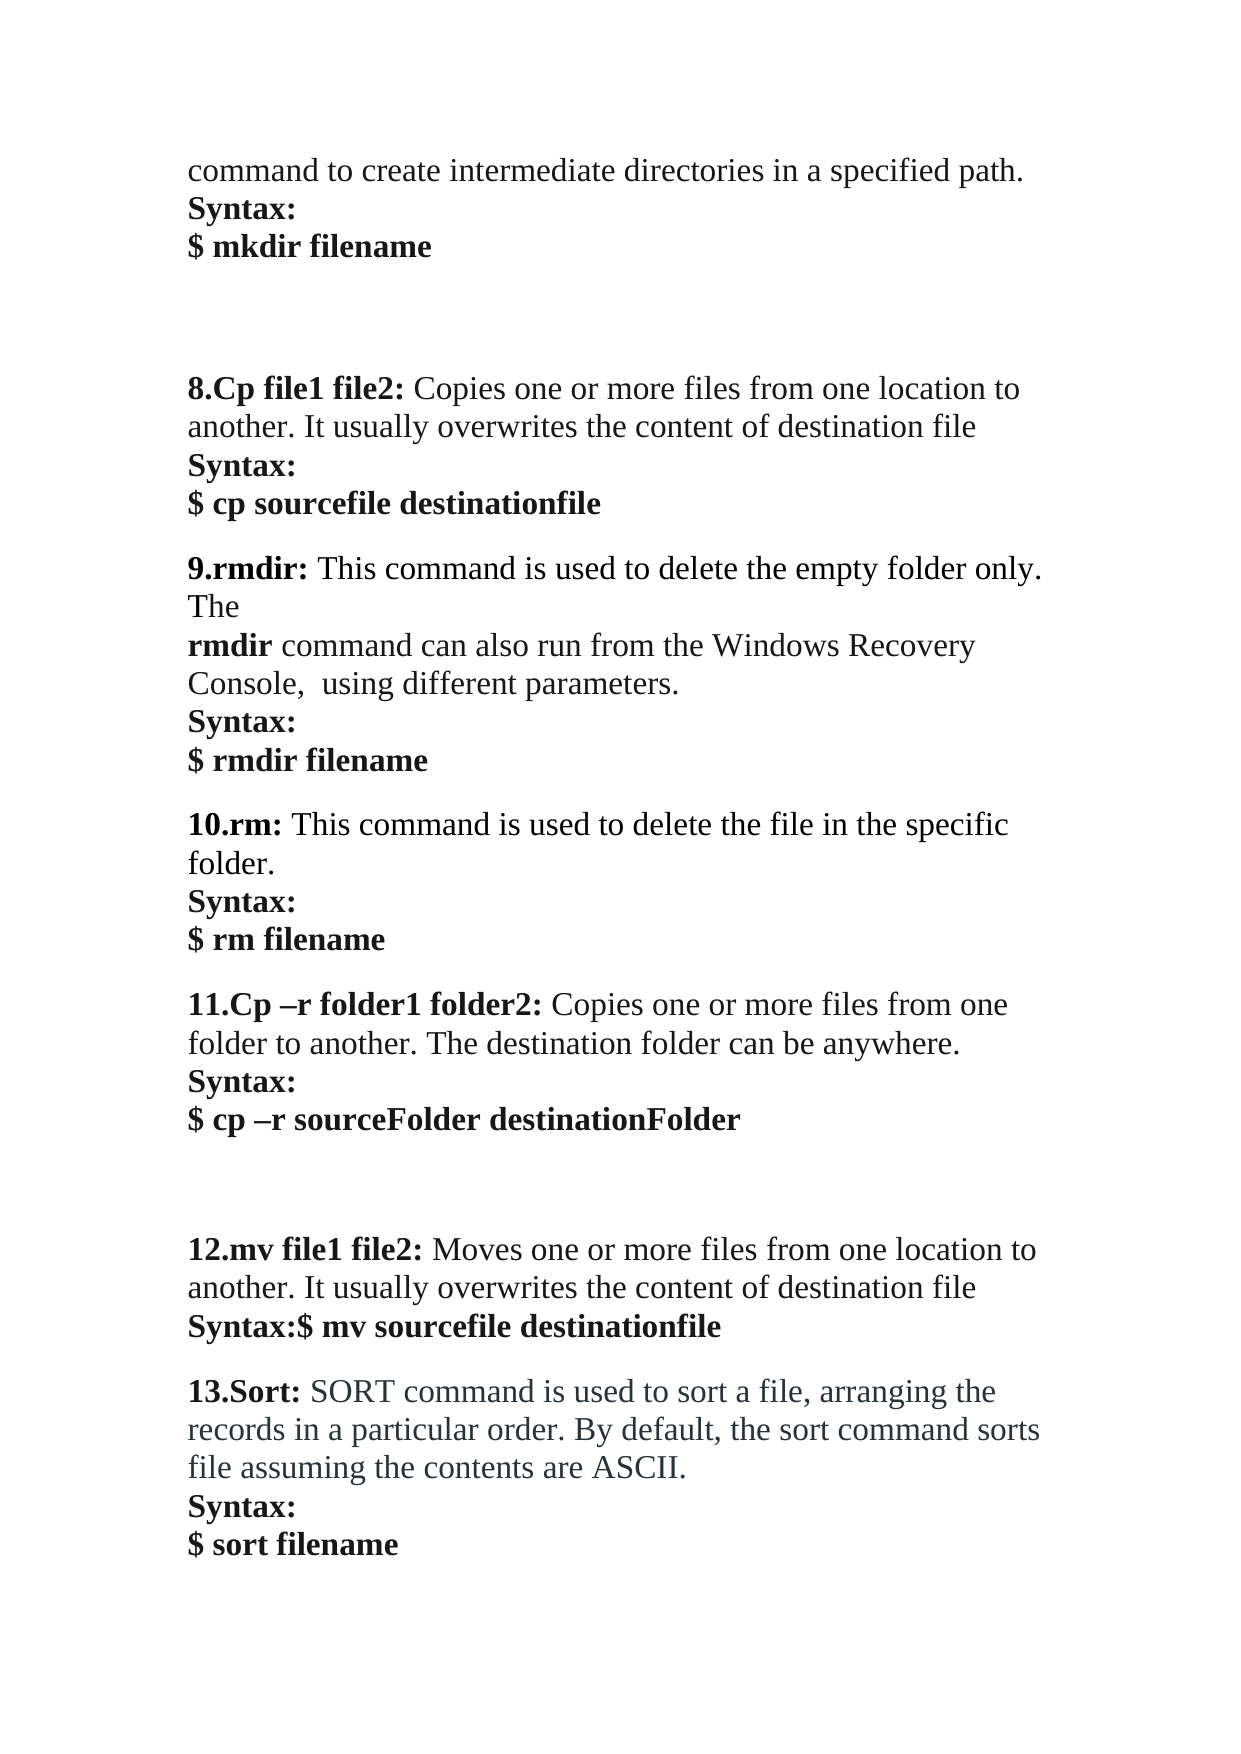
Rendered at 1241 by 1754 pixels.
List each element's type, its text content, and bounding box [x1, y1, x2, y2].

text another. It usually overwrites the content of destination file [187, 1268, 1090, 1306]
text folder. [187, 843, 1090, 881]
text file assuming the contents are ASCII. [187, 1448, 1090, 1486]
text $ cp sourcefile destinationfile [187, 483, 1090, 522]
text $ cp –r sourceFolder destinationFolder [187, 1099, 1090, 1138]
text Syntax: [187, 1486, 1090, 1524]
text 9.rmdir: This command is used to delete the empty folder only. The [187, 548, 1090, 625]
text 8.Cp file1 file2: Copies one or more files from one location to [187, 368, 1090, 407]
text Syntax:$ mv sourcefile destinationfile [187, 1306, 1090, 1344]
text 13.Sort: SORT command is used to sort a file, arranging the [187, 1371, 1090, 1409]
text Syntax: [187, 445, 1090, 483]
text another. It usually overwrites the content of destination file [187, 407, 1090, 445]
text 11.Cp –r folder1 folder2: Copies one or more files from one [187, 984, 1090, 1023]
text folder to another. The destination folder can be anywhere. [187, 1023, 1090, 1061]
text Syntax: [187, 188, 1090, 227]
text $ sort filename [187, 1524, 1090, 1563]
text $ mkdir filename [187, 227, 1090, 265]
text $ rm filename [187, 920, 1090, 958]
text $ rmdir filename [187, 740, 1090, 778]
text Console, using different parameters. [187, 663, 1090, 701]
text records in a particular order. By default, the sort command sorts [187, 1409, 1090, 1448]
text rmdir command can also run from the Windows Recovery [187, 625, 1090, 663]
text Syntax: [187, 701, 1090, 740]
text Syntax: [187, 1061, 1090, 1099]
text 10.rm: This command is used to delete the file in the specific [187, 805, 1090, 843]
text command to create intermediate directories in a specified path. [187, 150, 1090, 188]
text 12.mv file1 file2: Moves one or more files from one location to [187, 1229, 1090, 1268]
text Syntax: [187, 881, 1090, 920]
